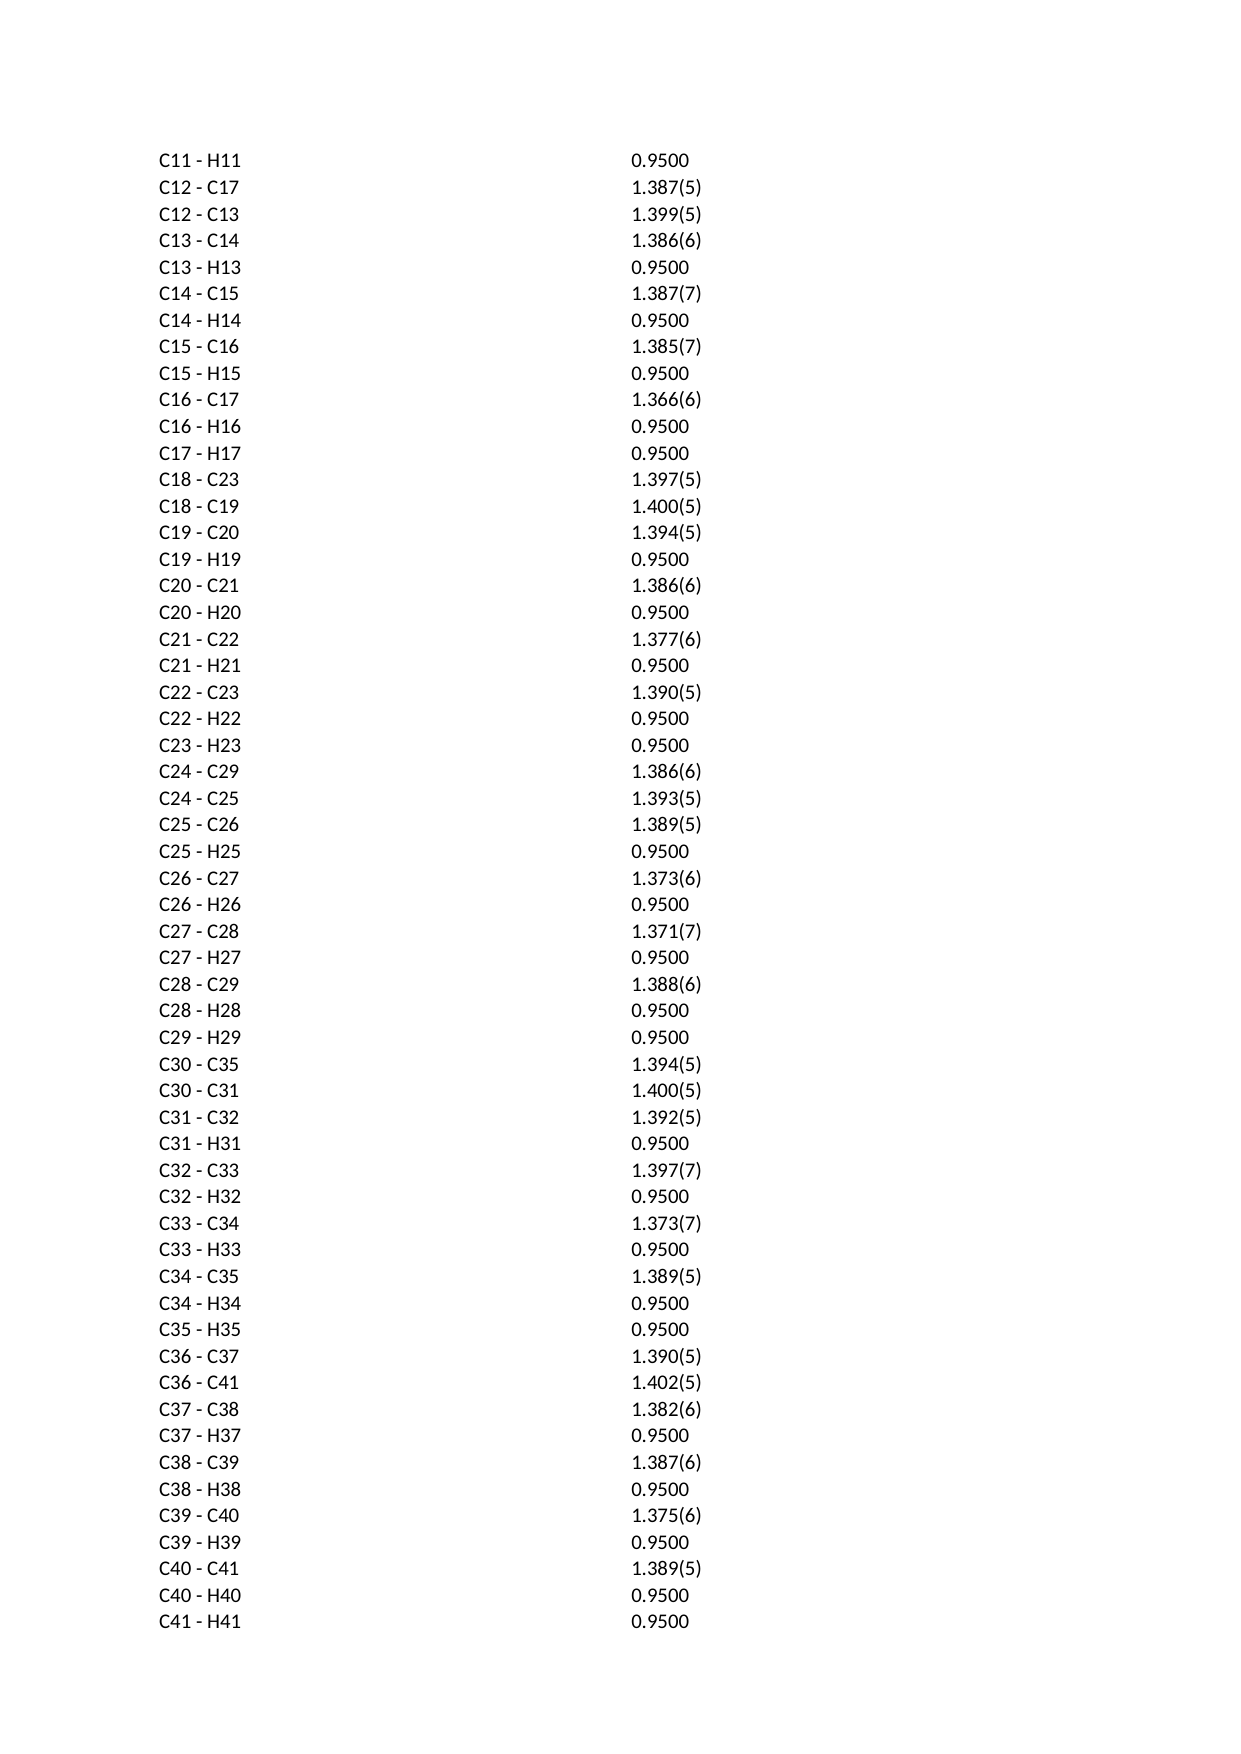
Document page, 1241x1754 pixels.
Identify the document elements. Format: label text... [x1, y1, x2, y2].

table_cell C38 - H38 [148, 1476, 620, 1502]
table_cell 1.386(6) [620, 759, 1092, 785]
table_cell 0.9500 [620, 1024, 1092, 1051]
table_cell 0.9500 [620, 1609, 1092, 1635]
table_cell C28 - H28 [148, 998, 620, 1024]
table_cell 1.385(7) [620, 334, 1092, 360]
table_cell C14 - H14 [148, 307, 620, 333]
table_cell 1.387(6) [620, 1449, 1092, 1476]
table_cell C30 - C31 [148, 1077, 620, 1104]
table_cell 0.9500 [620, 705, 1092, 732]
table_cell C26 - H26 [148, 891, 620, 918]
table_cell 1.389(5) [620, 812, 1092, 838]
table_cell 1.386(6) [620, 573, 1092, 599]
table_cell C22 - C23 [148, 679, 620, 705]
table_cell C17 - H17 [148, 440, 620, 466]
table_cell C41 - H41 [148, 1609, 620, 1635]
table_cell C16 - H16 [148, 413, 620, 440]
table_cell C26 - C27 [148, 865, 620, 891]
table_cell 1.402(5) [620, 1370, 1092, 1396]
table_cell C20 - C21 [148, 573, 620, 599]
table_cell 1.393(5) [620, 785, 1092, 812]
table_cell 1.394(5) [620, 1051, 1092, 1077]
table_cell C24 - C25 [148, 785, 620, 812]
table_cell C39 - H39 [148, 1529, 620, 1555]
table_cell C23 - H23 [148, 732, 620, 758]
table_cell 1.399(5) [620, 201, 1092, 227]
table_cell 1.373(6) [620, 865, 1092, 891]
table_cell C40 - H40 [148, 1582, 620, 1608]
table_cell 0.9500 [620, 148, 1092, 174]
table_cell 0.9500 [620, 1423, 1092, 1449]
table_cell C21 - C22 [148, 626, 620, 652]
table_cell 0.9500 [620, 1316, 1092, 1343]
table_cell C16 - C17 [148, 387, 620, 413]
table_cell C13 - C14 [148, 227, 620, 254]
table_cell C36 - C41 [148, 1370, 620, 1396]
table_cell C34 - C35 [148, 1263, 620, 1290]
table_cell 1.387(7) [620, 280, 1092, 307]
table_cell 0.9500 [620, 1290, 1092, 1316]
table_cell 0.9500 [620, 1184, 1092, 1210]
table_cell C25 - C26 [148, 812, 620, 838]
table_cell 0.9500 [620, 360, 1092, 387]
table_cell 0.9500 [620, 732, 1092, 758]
table_cell C30 - C35 [148, 1051, 620, 1077]
table_cell C12 - C13 [148, 201, 620, 227]
table_cell 1.400(5) [620, 1077, 1092, 1104]
table_cell C15 - H15 [148, 360, 620, 387]
table_cell 1.377(6) [620, 626, 1092, 652]
table_cell 0.9500 [620, 307, 1092, 333]
table_cell C25 - H25 [148, 838, 620, 865]
table_cell C22 - H22 [148, 705, 620, 732]
table_cell C36 - C37 [148, 1343, 620, 1369]
table_cell C29 - H29 [148, 1024, 620, 1051]
table_cell 0.9500 [620, 1237, 1092, 1263]
table_cell C24 - C29 [148, 759, 620, 785]
table_cell C18 - C23 [148, 466, 620, 493]
table_cell 0.9500 [620, 1130, 1092, 1157]
table_cell C39 - C40 [148, 1502, 620, 1529]
table_cell 0.9500 [620, 652, 1092, 679]
table_cell C18 - C19 [148, 493, 620, 519]
table_cell C11 - H11 [148, 148, 620, 174]
table_cell 1.394(5) [620, 520, 1092, 546]
table_cell C27 - C28 [148, 918, 620, 944]
table_cell C33 - H33 [148, 1237, 620, 1263]
table_cell C27 - H27 [148, 945, 620, 971]
table_cell 1.375(6) [620, 1502, 1092, 1529]
table_cell 0.9500 [620, 1582, 1092, 1608]
table_cell 0.9500 [620, 546, 1092, 573]
table_cell 0.9500 [620, 945, 1092, 971]
table_cell C19 - C20 [148, 520, 620, 546]
table_cell 0.9500 [620, 1476, 1092, 1502]
table_cell C34 - H34 [148, 1290, 620, 1316]
table_cell 1.390(5) [620, 1343, 1092, 1369]
table_cell 1.386(6) [620, 227, 1092, 254]
table_cell 1.366(6) [620, 387, 1092, 413]
table_cell 1.388(6) [620, 971, 1092, 998]
table_cell 0.9500 [620, 254, 1092, 280]
table_cell 0.9500 [620, 440, 1092, 466]
table_cell 1.390(5) [620, 679, 1092, 705]
table_cell 1.389(5) [620, 1555, 1092, 1582]
table_cell 0.9500 [620, 413, 1092, 440]
table_cell 1.387(5) [620, 174, 1092, 201]
table_cell C28 - C29 [148, 971, 620, 998]
table_cell 1.371(7) [620, 918, 1092, 944]
table_cell C32 - H32 [148, 1184, 620, 1210]
table_cell 1.373(7) [620, 1210, 1092, 1237]
table_cell C14 - C15 [148, 280, 620, 307]
table_cell C15 - C16 [148, 334, 620, 360]
table_cell C21 - H21 [148, 652, 620, 679]
table_cell C31 - H31 [148, 1130, 620, 1157]
table_cell 1.400(5) [620, 493, 1092, 519]
table_cell 1.392(5) [620, 1104, 1092, 1130]
table_cell C33 - C34 [148, 1210, 620, 1237]
table_cell C40 - C41 [148, 1555, 620, 1582]
table_cell 1.389(5) [620, 1263, 1092, 1290]
table_cell C37 - H37 [148, 1423, 620, 1449]
table_cell C13 - H13 [148, 254, 620, 280]
table_cell C12 - C17 [148, 174, 620, 201]
table_cell C32 - C33 [148, 1157, 620, 1183]
table_cell 0.9500 [620, 838, 1092, 865]
table_cell 0.9500 [620, 599, 1092, 626]
table_cell C31 - C32 [148, 1104, 620, 1130]
table_cell 0.9500 [620, 1529, 1092, 1555]
table_cell C38 - C39 [148, 1449, 620, 1476]
table_cell 0.9500 [620, 891, 1092, 918]
table_cell C37 - C38 [148, 1396, 620, 1423]
table_cell C19 - H19 [148, 546, 620, 573]
table_cell C20 - H20 [148, 599, 620, 626]
table_cell 1.382(6) [620, 1396, 1092, 1423]
table_cell 1.397(7) [620, 1157, 1092, 1183]
table_cell C35 - H35 [148, 1316, 620, 1343]
table_cell 0.9500 [620, 998, 1092, 1024]
table_cell 1.397(5) [620, 466, 1092, 493]
